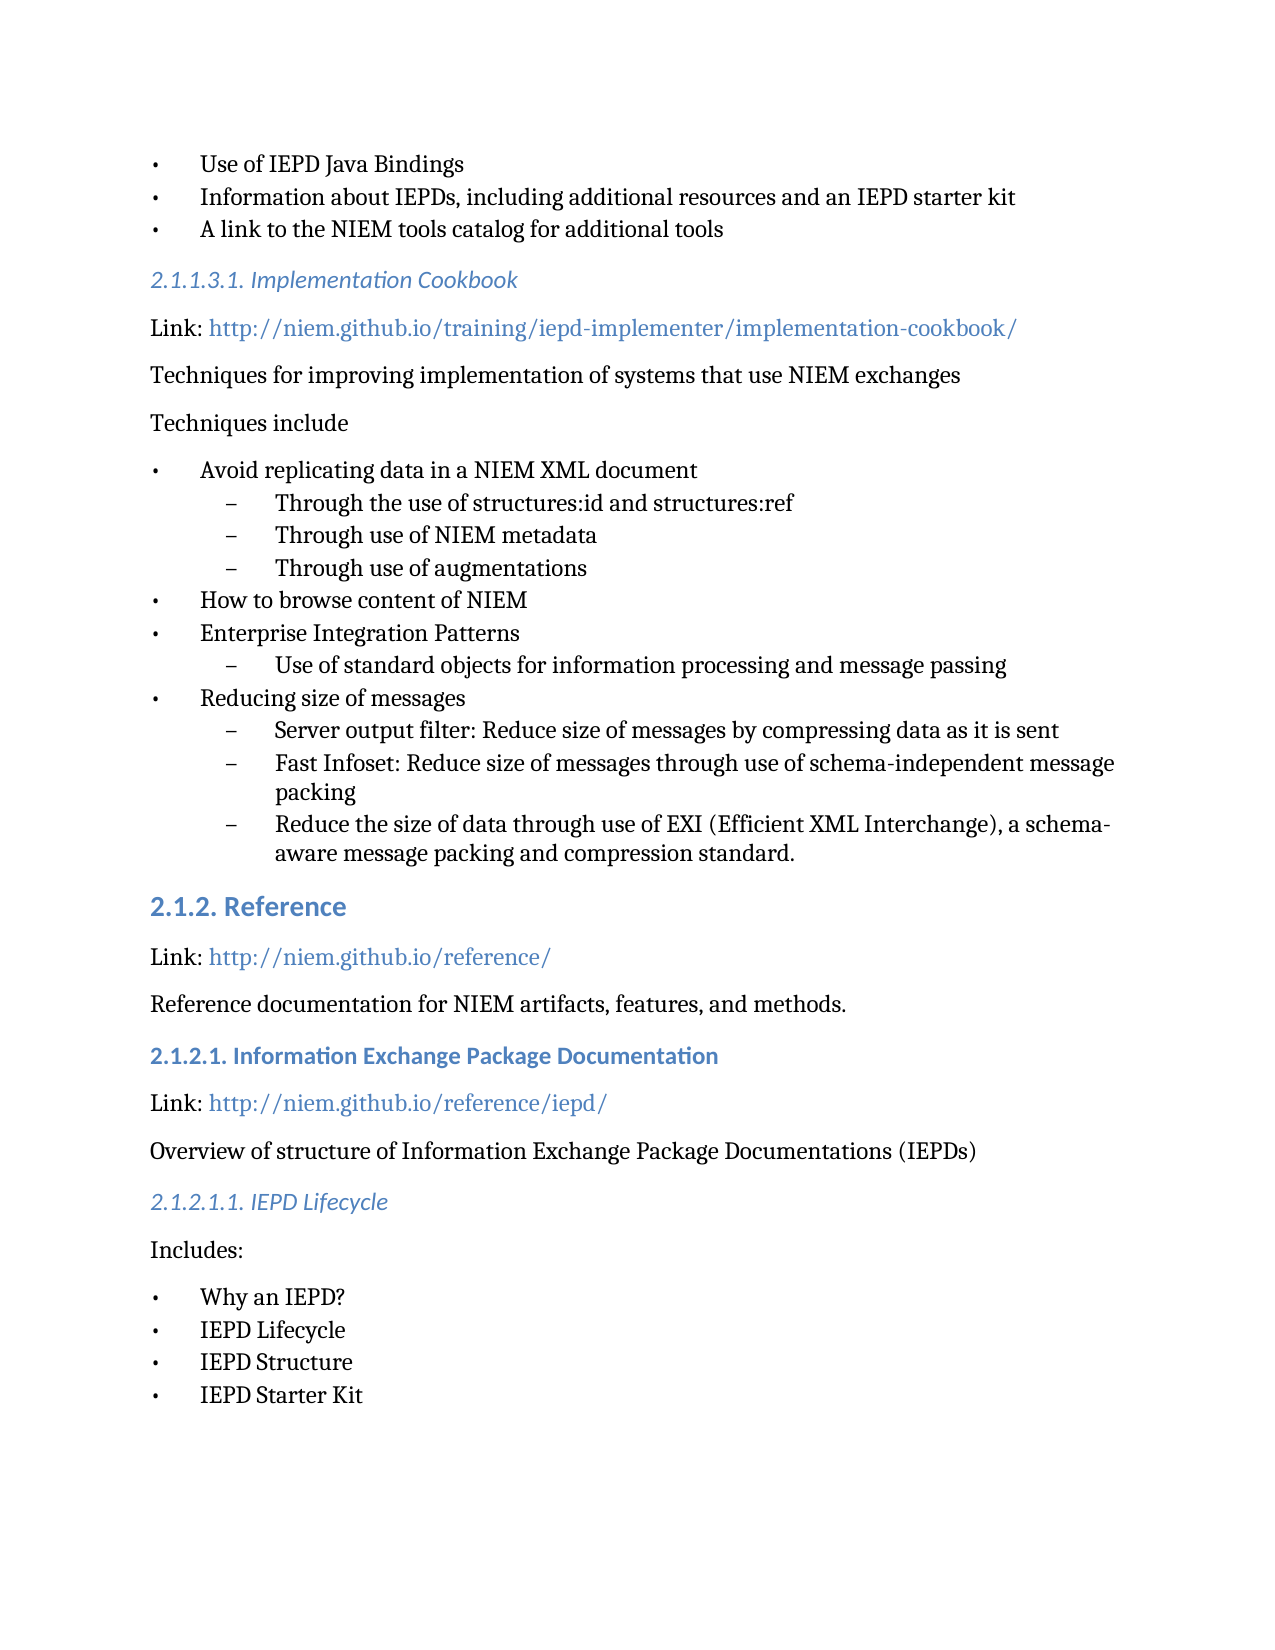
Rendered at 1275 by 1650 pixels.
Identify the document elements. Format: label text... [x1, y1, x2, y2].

text Link: http://niem.github.io/reference/iepd/ [150, 1089, 1125, 1118]
list Avoid replicating data in a NIEM XML document [150, 456, 1125, 485]
list How to browse content of NIEM [150, 586, 1125, 615]
text Techniques for improving implementation of systems that use NIEM exchanges [150, 361, 1125, 390]
text Techniques include [150, 409, 1125, 438]
list IEPD Structure [150, 1348, 1125, 1377]
subtitle 2.1.2. Reference [150, 888, 1125, 924]
list Reducing size of messages [150, 684, 1125, 713]
text Reference documentation for NIEM artifacts, features, and methods. [150, 990, 1125, 1019]
list Reduce the size of data through use of EXI (Efficient XML Interchange), a schema-aware message packing and compression standard. [225, 810, 1125, 868]
text Includes: [150, 1236, 1125, 1264]
text Link: http://niem.github.io/reference/ [150, 943, 1125, 972]
list Enterprise Integration Patterns [150, 619, 1125, 648]
list Fast Infoset: Reduce size of messages through use of schema-independent message packing [225, 749, 1125, 806]
subtitle 2.1.2.1.1. IEPD Lifecycle [150, 1186, 1125, 1217]
subtitle 2.1.2.1. Information Exchange Package Documentation [150, 1040, 1125, 1070]
list Through use of augmentations [225, 554, 1125, 583]
list A link to the NIEM tools catalog for additional tools [150, 215, 1125, 244]
text Overview of structure of Information Exchange Package Documentations (IEPDs) [150, 1137, 1125, 1165]
list IEPD Lifecycle [150, 1316, 1125, 1344]
text Link: http://niem.github.io/training/iepd-implementer/implementation-cookbook/ [150, 314, 1125, 343]
list Through the use of structures:id and structures:ref [225, 489, 1125, 518]
list IEPD Starter Kit [150, 1381, 1125, 1409]
subtitle 2.1.1.3.1. Implementation Cookbook [150, 264, 1125, 295]
list Why an IEPD? [150, 1283, 1125, 1312]
list Through use of NIEM metadata [225, 521, 1125, 550]
list Server output filter: Reduce size of messages by compressing data as it is sent [225, 716, 1125, 745]
list Information about IEPDs, including additional resources and an IEPD starter kit [150, 182, 1125, 211]
list Use of IEPD Java Bindings [150, 150, 1125, 179]
list Use of standard objects for information processing and message passing [225, 651, 1125, 680]
